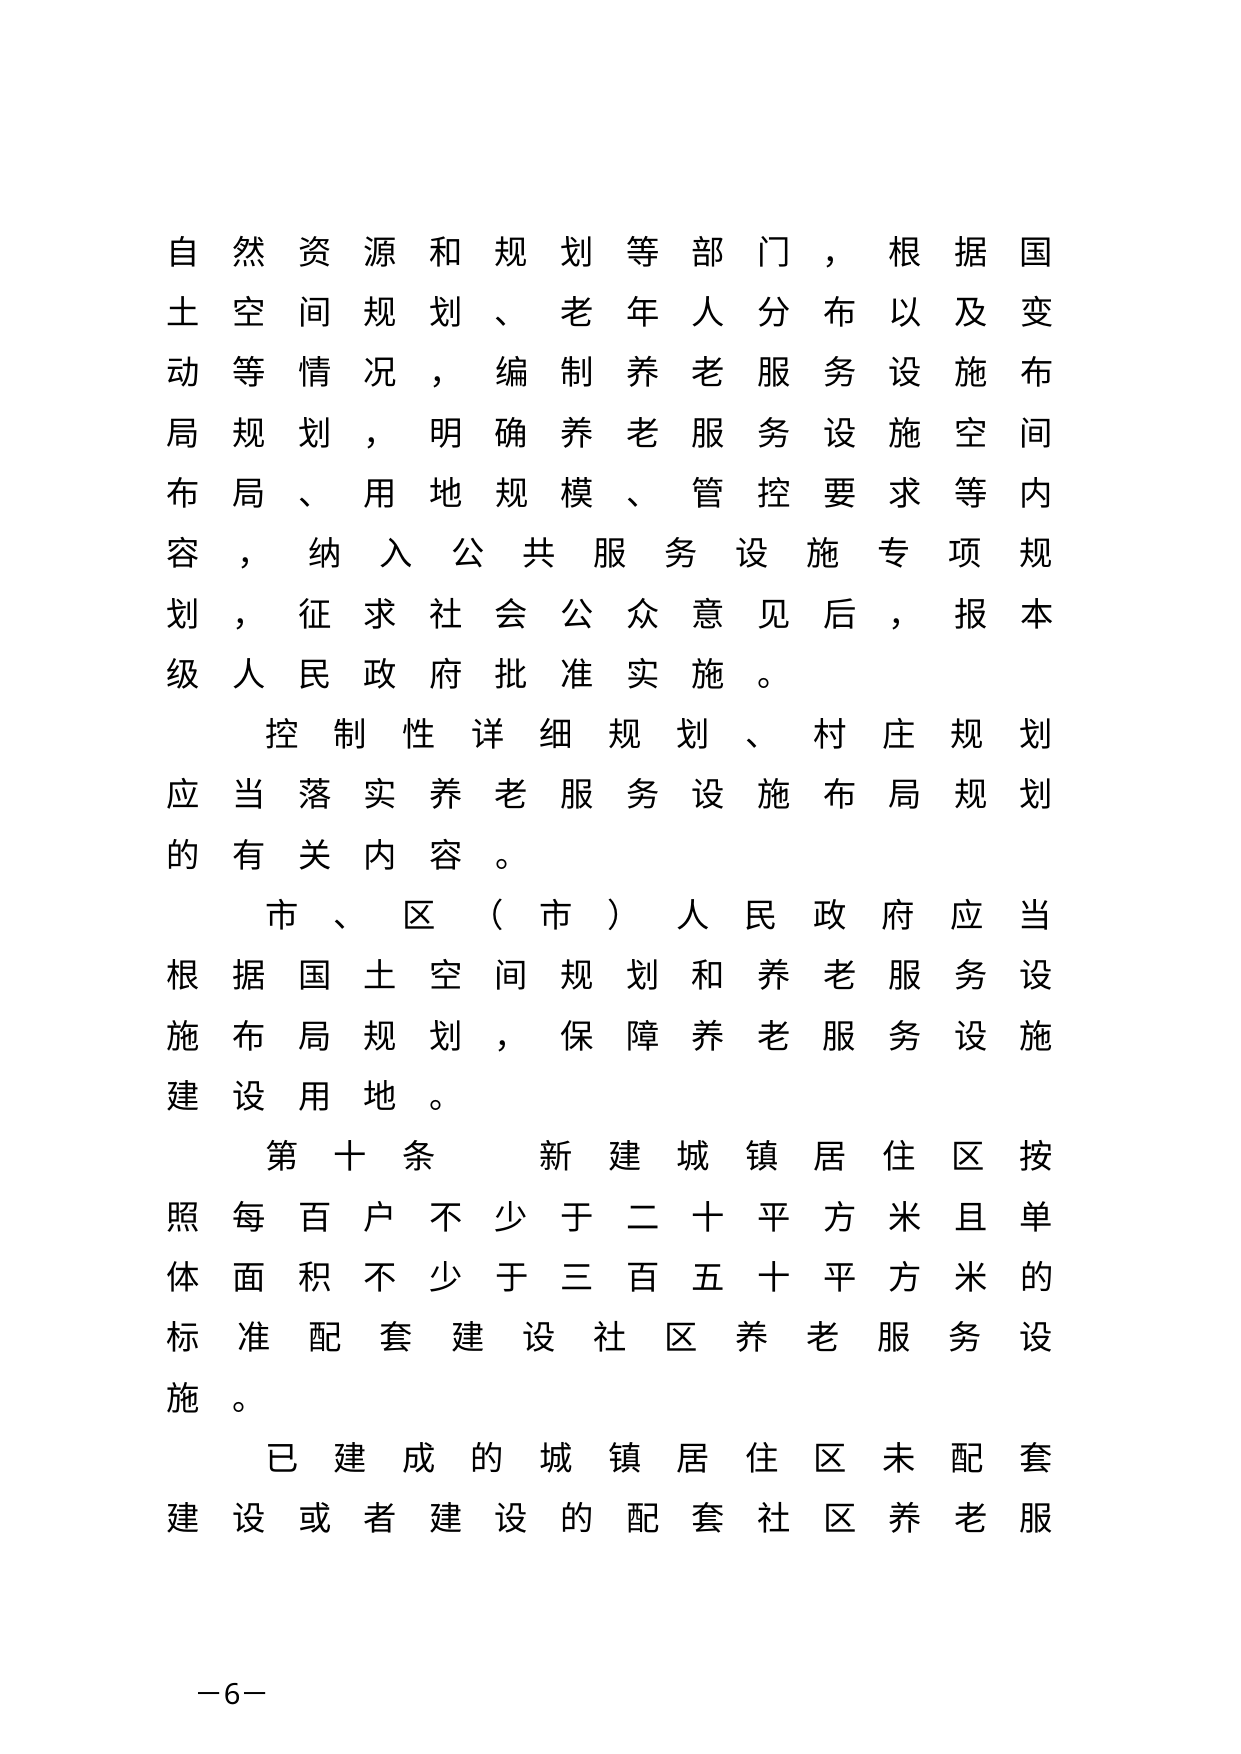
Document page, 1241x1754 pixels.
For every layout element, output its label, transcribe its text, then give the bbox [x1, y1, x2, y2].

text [167, 219, 1085, 702]
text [167, 1426, 1085, 1546]
text 第十条 新建城镇居住区按照每百户不少于二十平方米且单体面积不少于三百五十平方米的标准配套建设社区养老服务设施。 [167, 1124, 1085, 1426]
text 控制性详细规划、村庄规划应当落实养老服务设施布局规划的有关内容。 [167, 702, 1085, 883]
text 市、区（市）人民政府应当根据国土空间规划和养老服务设施布局规划，保障养老服务设施建设用地。 [167, 883, 1085, 1124]
